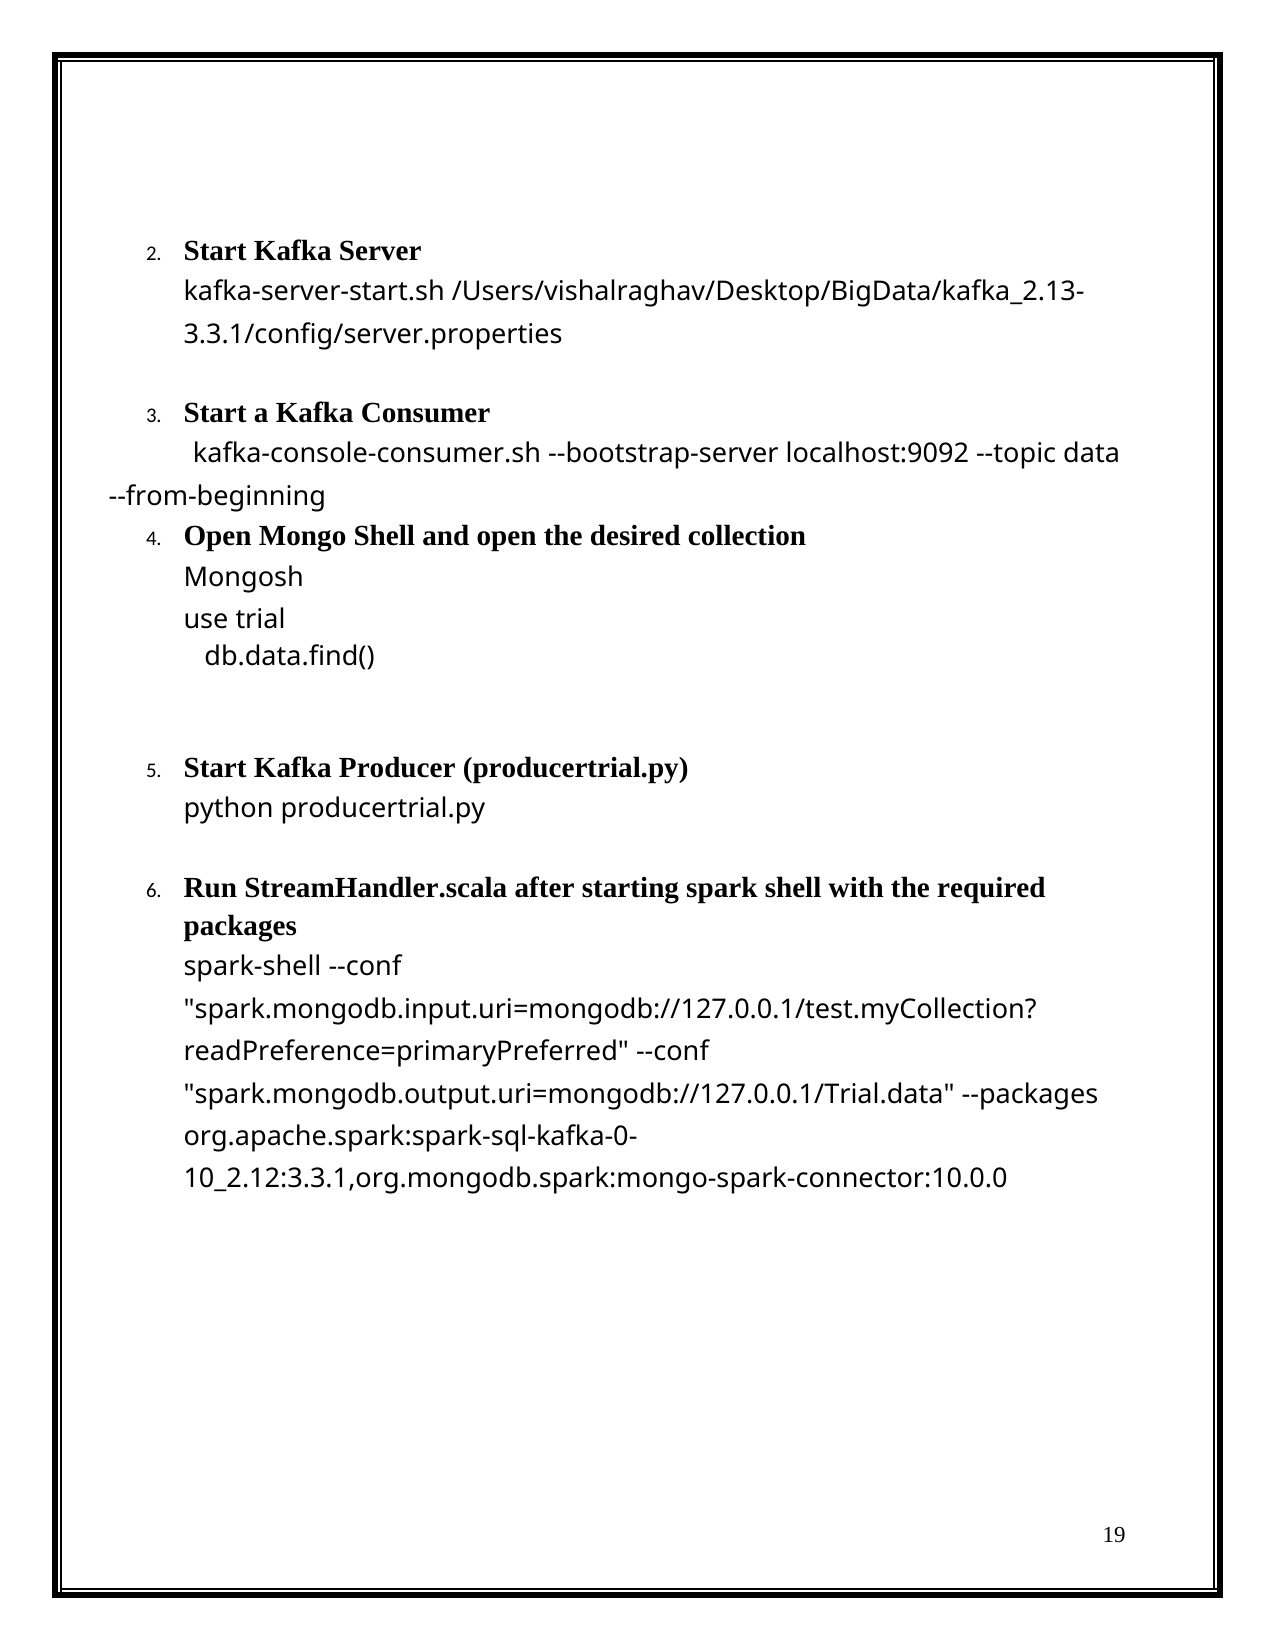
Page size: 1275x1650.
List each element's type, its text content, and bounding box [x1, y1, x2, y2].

list Mongosh [183, 557, 1125, 594]
list Open Mongo Shell and open the desired collection [146, 518, 1125, 552]
list python producertrial.py [183, 789, 1125, 826]
list spark-shell --conf "spark.mongodb.input.uri=mongodb://127.0.0.1/test.myCollection?readPreference=primaryPreferred" --conf "spark.mongodb.output.uri=mongodb://127.0.0.1/Trial.data" --packages org.apache.spark:spark-sql-kafka-0-10_2.12:3.3.1,org.mongodb.spark:mongo-spark-connector:10.0.0 [183, 947, 1125, 1196]
list kafka-server-start.sh /Users/vishalraghav/Desktop/BigData/kafka_2.13-3.3.1/config/server.properties [183, 272, 1125, 351]
text db.data.find() [204, 636, 1137, 673]
list Start Kafka Server [146, 233, 1125, 267]
text use trial [108, 599, 1137, 636]
list Run StreamHandler.scala after starting spark shell with the required packages [146, 870, 1125, 942]
list Start a Kafka Consumer [146, 395, 1125, 429]
list Start Kafka Producer (producertrial.py) [146, 750, 1125, 784]
text kafka-console-consumer.sh --bootstrap-server localhost:9092 --topic data --from-beginning [108, 434, 1125, 513]
